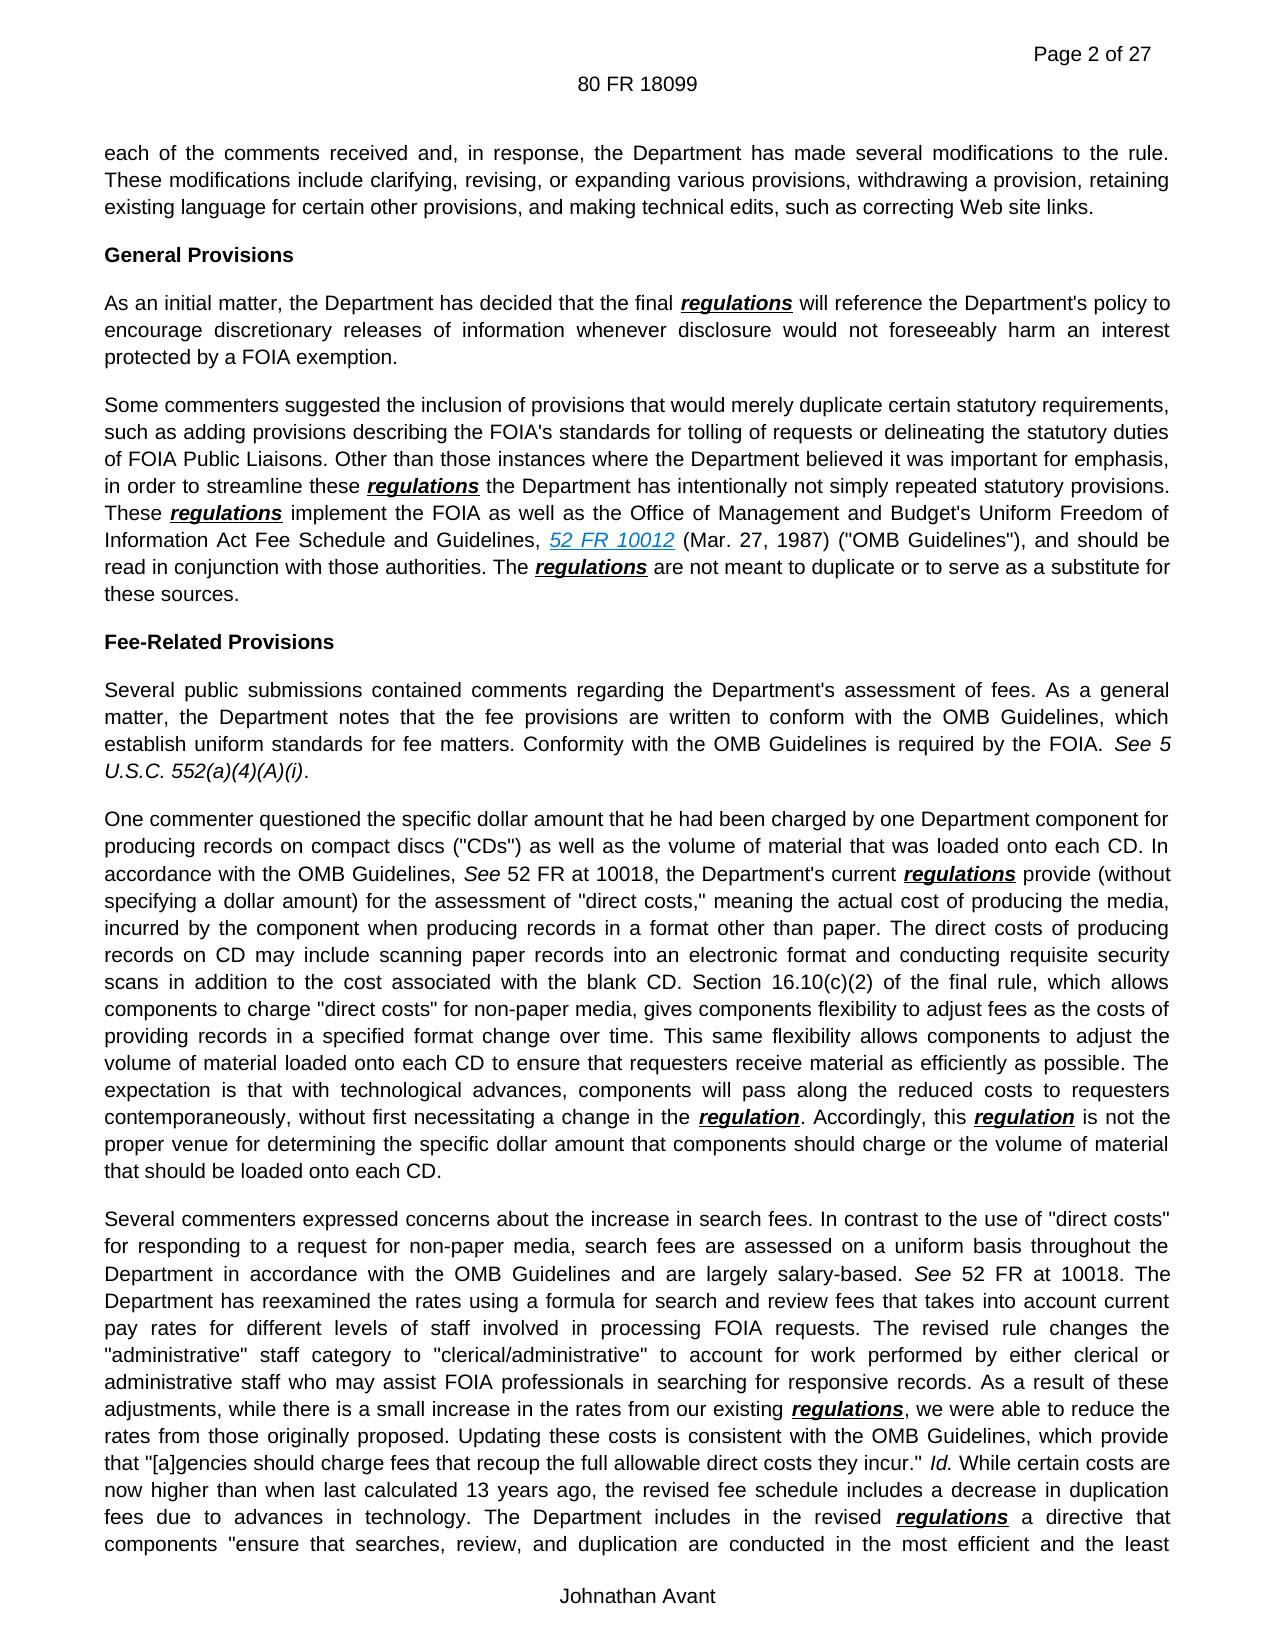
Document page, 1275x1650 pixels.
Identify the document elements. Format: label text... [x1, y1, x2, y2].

text As an initial matter, the Department has decided that the final regulations will reference the Department's policy to encourage discretionary releases of information whenever disclosure would not foreseeably harm an interest protected by a FOIA exemption. [104, 287, 1171, 369]
text Some commenters suggested the inclusion of provisions that would merely duplicate certain statutory requirements, such as adding provisions describing the FOIA's standards for tolling of requests or delineating the statutory duties of FOIA Public Liaisons. Other than those instances where the Department believed it was important for emphasis, in order to streamline these regulations the Department has intentionally not simply repeated statutory provisions. These regulations implement the FOIA as well as the Office of Management and Budget's Uniform Freedom of Information Act Fee Schedule and Guidelines, 52 FR 10012 (Mar. 27, 1987) ("OMB Guidelines"), and should be read in conjunction with those authorities. The regulations are not meant to duplicate or to serve as a substitute for these sources. [104, 389, 1171, 606]
text One commenter questioned the specific dollar amount that he had been charged by one Department component for producing records on compact discs ("CDs") as well as the volume of material that was loaded onto each CD. In accordance with the OMB Guidelines, See 52 FR at 10018, the Department's current regulations provide (without specifying a dollar amount) for the assessment of "direct costs," meaning the actual cost of producing the media, incurred by the component when producing records in a format other than paper. The direct costs of producing records on CD may include scanning paper records into an electronic format and conducting requisite security scans in addition to the cost associated with the blank CD. Section 16.10(c)(2) of the final rule, which allows components to charge "direct costs" for non-paper media, gives components flexibility to adjust fees as the costs of providing records in a specified format change over time. This same flexibility allows components to adjust the volume of material loaded onto each CD to ensure that requesters receive material as efficiently as possible. The expectation is that with technological advances, components will pass along the reduced costs to requesters contemporaneously, without first necessitating a change in the regulation. Accordingly, this regulation is not the proper venue for determining the specific dollar amount that components should charge or the volume of material that should be loaded onto each CD. [104, 804, 1171, 1183]
text General Provisions [104, 239, 1171, 267]
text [104, 1204, 1171, 1556]
text Several public submissions contained comments regarding the Department's assessment of fees. As a general matter, the Department notes that the fee provisions are written to conform with the OMB Guidelines, which establish uniform standards for fee matters. Conformity with the OMB Guidelines is required by the FOIA. See 5 U.S.C. 552(a)(4)(A)(i). [104, 675, 1171, 783]
text Fee-Related Provisions [104, 627, 1171, 654]
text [104, 137, 1171, 219]
